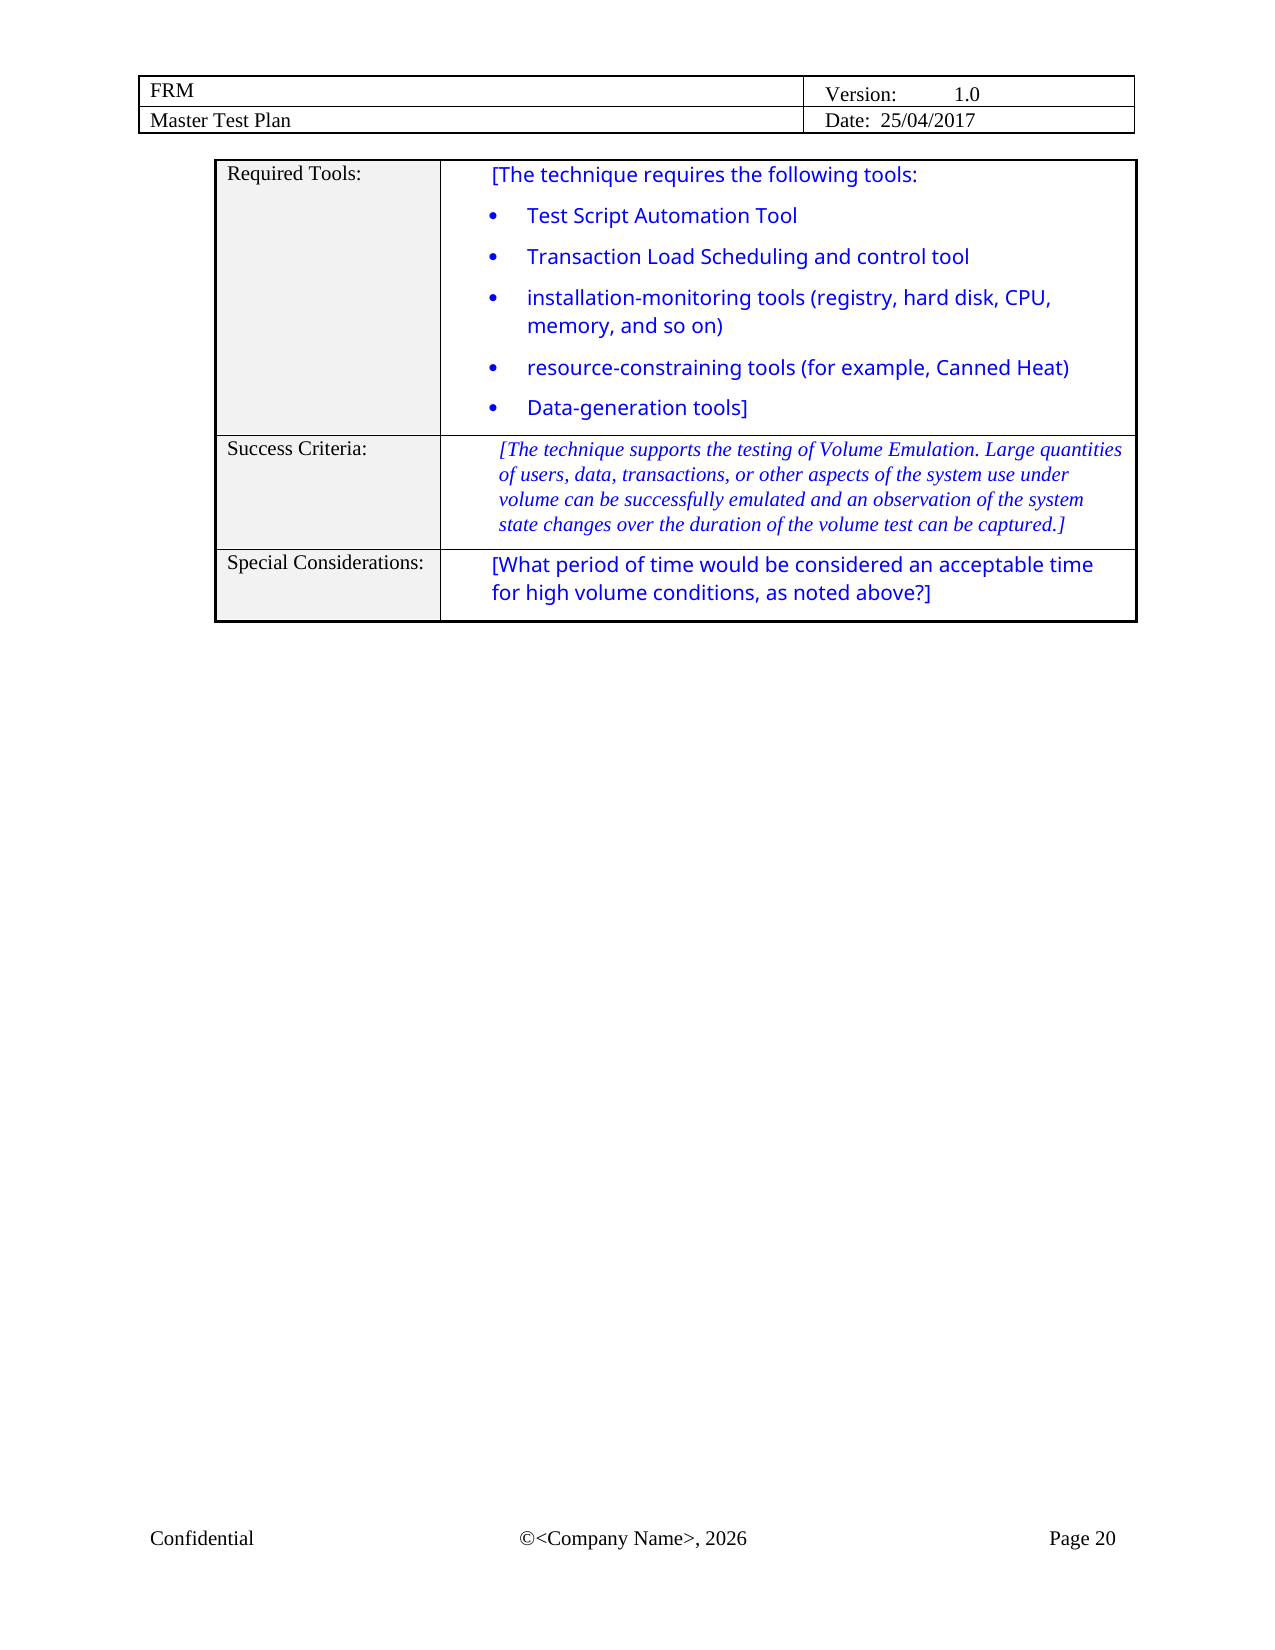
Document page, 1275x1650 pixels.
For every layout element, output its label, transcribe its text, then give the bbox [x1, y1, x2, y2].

table_cell Special Considerations: [217, 550, 440, 619]
table_cell [What period of time would be considered an acceptable time for high volume conditions, as noted above?] [441, 550, 1135, 619]
table_cell Required Tools: [217, 161, 440, 434]
table_cell Success Criteria: [217, 436, 440, 548]
table_cell [The technique requires the following tools: Test Script Automation Tool Transaction Load Scheduling and control tool installation-monitoring tools (registry, hard disk, CPU, memory, and so on) resource-constraining tools (for example, Canned Heat) Data-generation tools] [441, 161, 1135, 434]
table_cell [The technique supports the testing of Volume Emulation. Large quantities of users, data, transactions, or other aspects of the system use under volume can be successfully emulated and an observation of the system state changes over the duration of the volume test can be captured.] [441, 436, 1135, 548]
